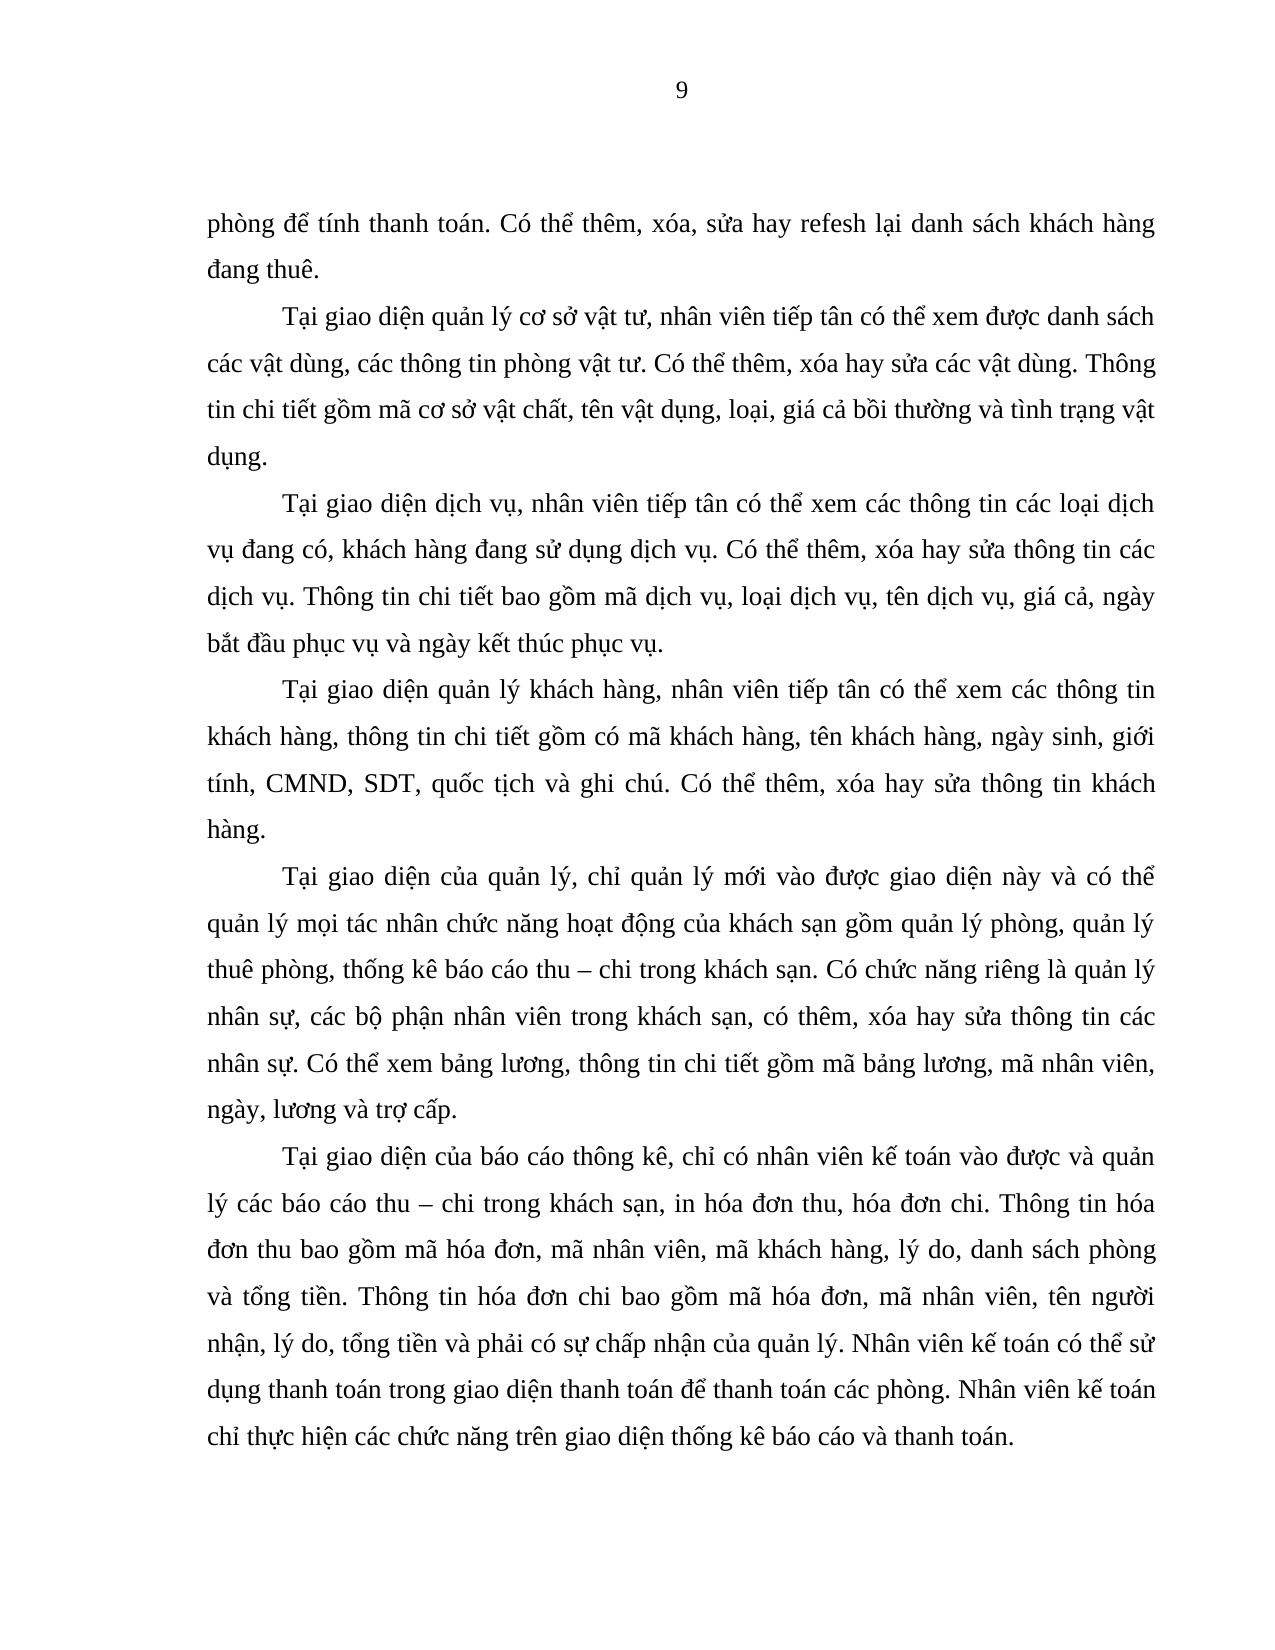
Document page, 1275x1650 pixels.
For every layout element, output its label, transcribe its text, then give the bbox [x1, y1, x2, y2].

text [207, 207, 1157, 284]
text Tại giao diện quản lý khách hàng, nhân viên tiếp tân có thể xem các thông tin khách hàng, thông tin chi tiết gồm có mã khách hàng, tên khách hàng, ngày sinh, giới tính, CMND, SDT, quốc tịch và ghi chú. Có thể thêm, xóa hay sửa thông tin khách hàng. [207, 673, 1157, 844]
text Tại giao diện của quản lý, chỉ quản lý mới vào được giao diện này và có thể quản lý mọi tác nhân chức năng hoạt động của khách sạn gồm quản lý phòng, quản lý thuê phòng, thống kê báo cáo thu – chi trong khách sạn. Có chức năng riêng là quản lý nhân sự, các bộ phận nhân viên trong khách sạn, có thêm, xóa hay sửa thông tin các nhân sự. Có thể xem bảng lương, thông tin chi tiết gồm mã bảng lương, mã nhân viên, ngày, lương và trợ cấp. [207, 860, 1157, 1124]
text Tại giao diện dịch vụ, nhân viên tiếp tân có thể xem các thông tin các loại dịch vụ đang có, khách hàng đang sử dụng dịch vụ. Có thể thêm, xóa hay sửa thông tin các dịch vụ. Thông tin chi tiết bao gồm mã dịch vụ, loại dịch vụ, tên dịch vụ, giá cả, ngày bắt đầu phục vụ và ngày kết thúc phục vụ. [207, 487, 1157, 658]
text Tại giao diện quản lý cơ sở vật tư, nhân viên tiếp tân có thể xem được danh sách các vật dùng, các thông tin phòng vật tư. Có thể thêm, xóa hay sửa các vật dùng. Thông tin chi tiết gồm mã cơ sở vật chất, tên vật dụng, loại, giá cả bồi thường và tình trạng vật dụng. [207, 300, 1157, 471]
text Tại giao diện của báo cáo thông kê, chỉ có nhân viên kế toán vào được và quản lý các báo cáo thu – chi trong khách sạn, in hóa đơn thu, hóa đơn chi. Thông tin hóa đơn thu bao gồm mã hóa đơn, mã nhân viên, mã khách hàng, lý do, danh sách phòng và tổng tiền. Thông tin hóa đơn chi bao gồm mã hóa đơn, mã nhân viên, tên người nhận, lý do, tổng tiền và phải có sự chấp nhận của quản lý. Nhân viên kế toán có thể sử dụng thanh toán trong giao diện thanh toán để thanh toán các phòng. Nhân viên kế toán chỉ thực hiện các chức năng trên giao diện thống kê báo cáo và thanh toán. [207, 1140, 1157, 1451]
